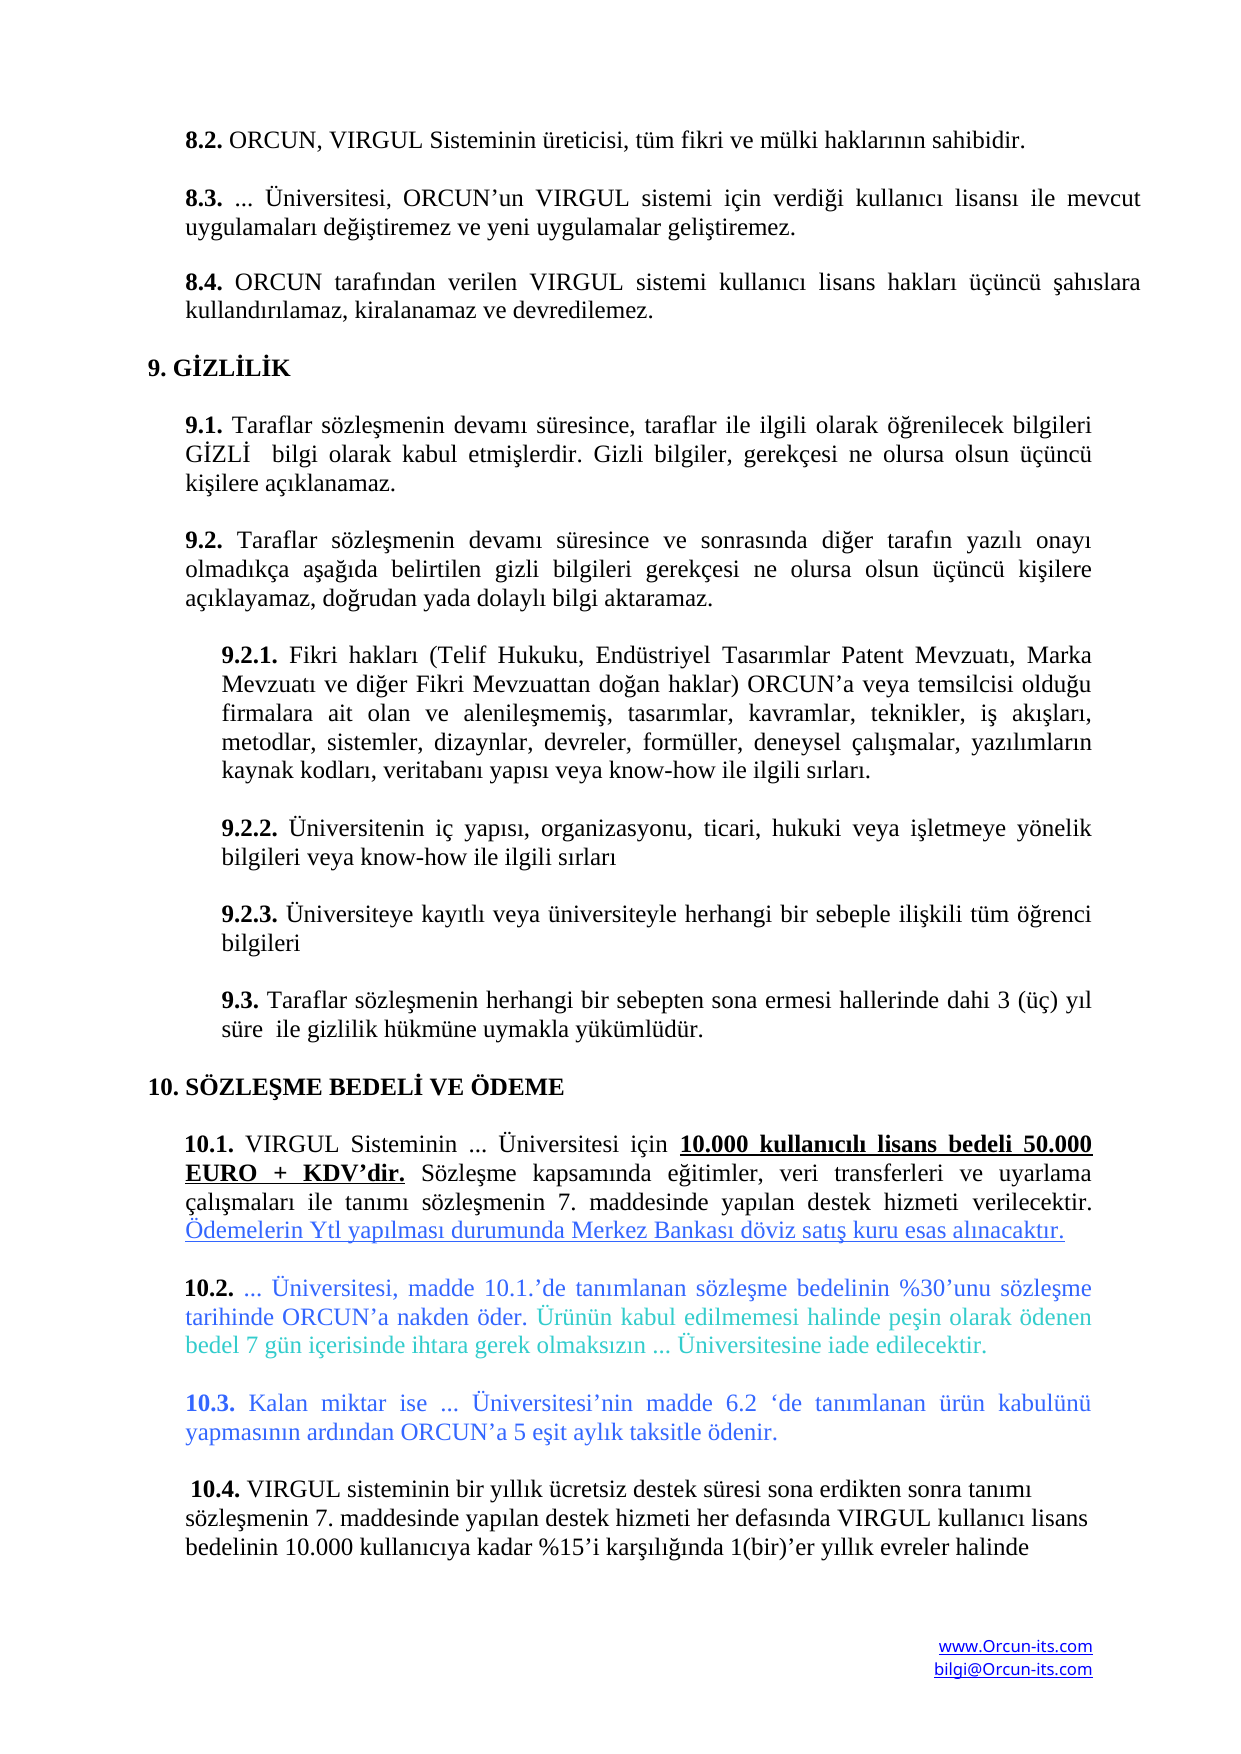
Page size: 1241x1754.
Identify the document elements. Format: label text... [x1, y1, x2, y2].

text 9.2. Taraflar sözleşmenin devamı süresince ve sonrasında diğer tarafın yazılı onayı olmadıkça aşağıda belirtilen gizli bilgileri gerekçesi ne olursa olsun üçüncü kişilere açıklayamaz, doğrudan yada dolaylı bilgi aktaramaz. [185, 526, 1093, 612]
text 10. SÖZLEŞME BEDELİ VE ÖDEME [148, 1072, 1093, 1101]
text 9.2.1. Fikri hakları (Telif Hukuku, Endüstriyel Tasarımlar Patent Mevzuatı, Marka Mevzuatı ve diğer Fikri Mevzuattan doğan haklar) ORCUN’a veya temsilcisi olduğu firmalara ait olan ve alenileşmemiş, tasarımlar, kavramlar, teknikler, iş akışları, metodlar, sistemler, dizaynlar, devreler, formüller, deneysel çalışmalar, yazılımların kaynak kodları, veritabanı yapısı veya know-how ile ilgili sırları. [221, 641, 1093, 784]
text 9. GİZLİLİK [148, 353, 1093, 382]
text 10.2. ... Üniversitesi, madde 10.1.’de tanımlanan sözleşme bedelinin %30’unu sözleşme tarihinde ORCUN’a nakden öder. Ürünün kabul edilmemesi halinde peşin olarak ödenen bedel 7 gün içerisinde ihtara gerek olmaksızın ... Üniversitesine iade edilecektir. [184, 1273, 1093, 1359]
text 9.1. Taraflar sözleşmenin devamı süresince, taraflar ile ilgili olarak öğrenilecek bilgileri GİZLİ bilgi olarak kabul etmişlerdir. Gizli bilgiler, gerekçesi ne olursa olsun üçüncü kişilere açıklanamaz. [185, 411, 1093, 497]
text 9.2.3. Üniversiteye kayıtlı veya üniversiteyle herhangi bir sebeple ilişkili tüm öğrenci bilgileri [221, 899, 1093, 957]
text 10.1. VIRGUL Sisteminin ... Üniversitesi için 10.000 kullanıcılı lisans bedeli 50.000 EURO + KDV’dir. Sözleşme kapsamında eğitimler, veri transferleri ve uyarlama çalışmaları ile tanımı sözleşmenin 7. maddesinde yapılan destek hizmeti verilecektir. Ödemelerin Ytl yapılması durumunda Merkez Bankası döviz satış kuru esas alınacaktır. [184, 1129, 1093, 1244]
text 10.3. Kalan miktar ise ... Üniversitesi’nin madde 6.2 ‘de tanımlanan ürün kabulünü yapmasının ardından ORCUN’a 5 eşit aylık taksitle ödenir. [185, 1388, 1093, 1446]
text 9.2.2. Üniversitenin iç yapısı, organizasyonu, ticari, hukuki veya işletmeye yönelik bilgileri veya know-how ile ilgili sırları [221, 813, 1093, 871]
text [184, 1474, 1093, 1561]
text 8.2. ORCUN, VIRGUL Sisteminin üreticisi, tüm fikri ve mülki haklarının sahibidir. [185, 126, 1093, 154]
text 9.3. Taraflar sözleşmenin herhangi bir sebepten sona ermesi hallerinde dahi 3 (üç) yıl süre ile gizlilik hükmüne uymakla yükümlüdür. [221, 986, 1093, 1043]
text 8.4. ORCUN tarafından verilen VIRGUL sistemi kullanıcı lisans hakları üçüncü şahıslara kullandırılamaz, kiralanamaz ve devredilemez. [185, 267, 1142, 324]
text 8.3. ... Üniversitesi, ORCUN’un VIRGUL sistemi için verdiği kullanıcı lisansı ile mevcut uygulamaları değiştiremez ve yeni uygulamalar geliştiremez. [185, 183, 1142, 241]
